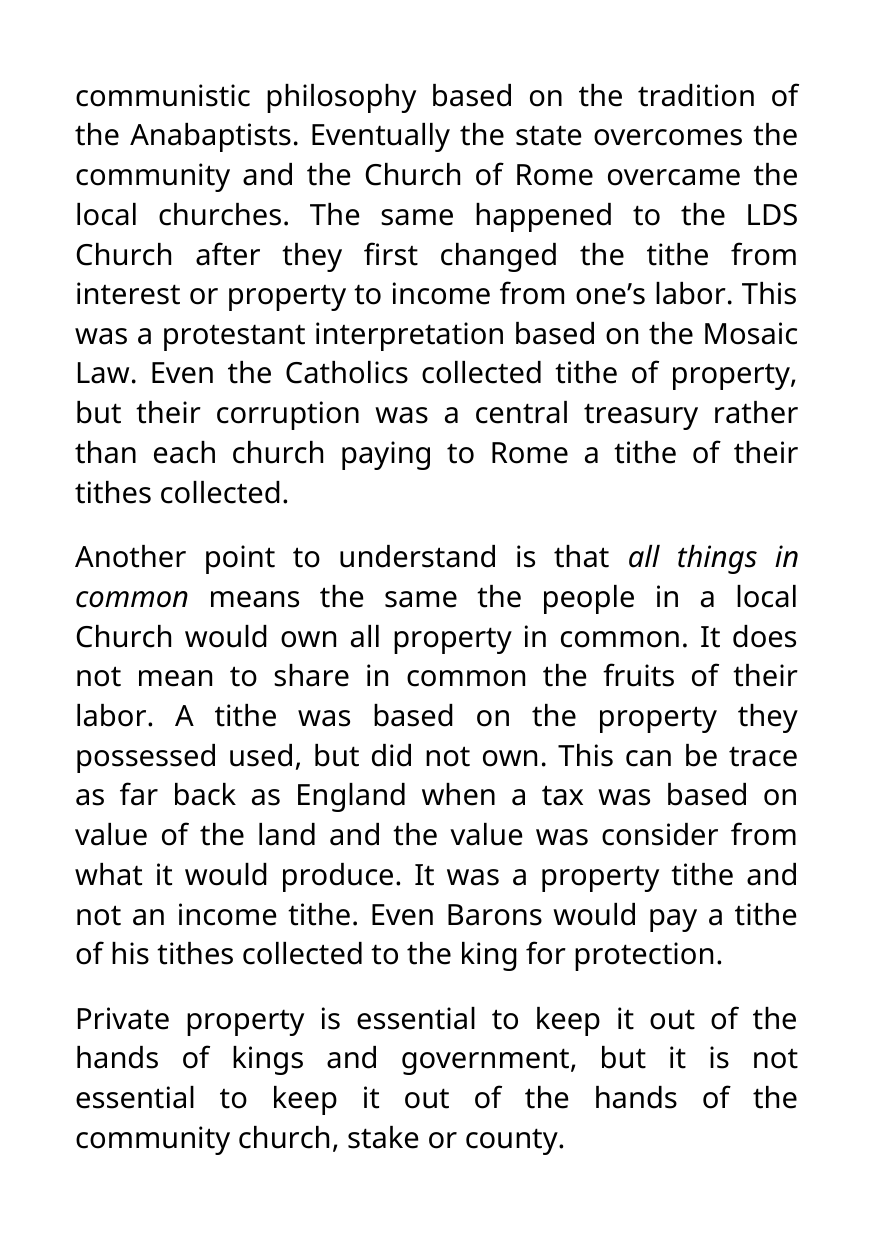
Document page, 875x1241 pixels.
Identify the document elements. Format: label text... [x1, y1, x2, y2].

list Private property is essential to keep it out of the hands of kings and government, but it is not essential to keep it out of the hands of the community church, stake or county. [75, 998, 799, 1157]
list Another point to understand is that all things in common means the same the people in a local Church would own all property in common. It does not mean to share in common the fruits of their labor. A tithe was based on the property they possessed used, but did not own. This can be trace as far back as England when a tax was based on value of the land and the value was consider from what it would produce. It was a property tithe and not an income tithe. Even Barons would pay a tithe of his tithes collected to the king for protection. [75, 537, 799, 973]
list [75, 75, 799, 512]
